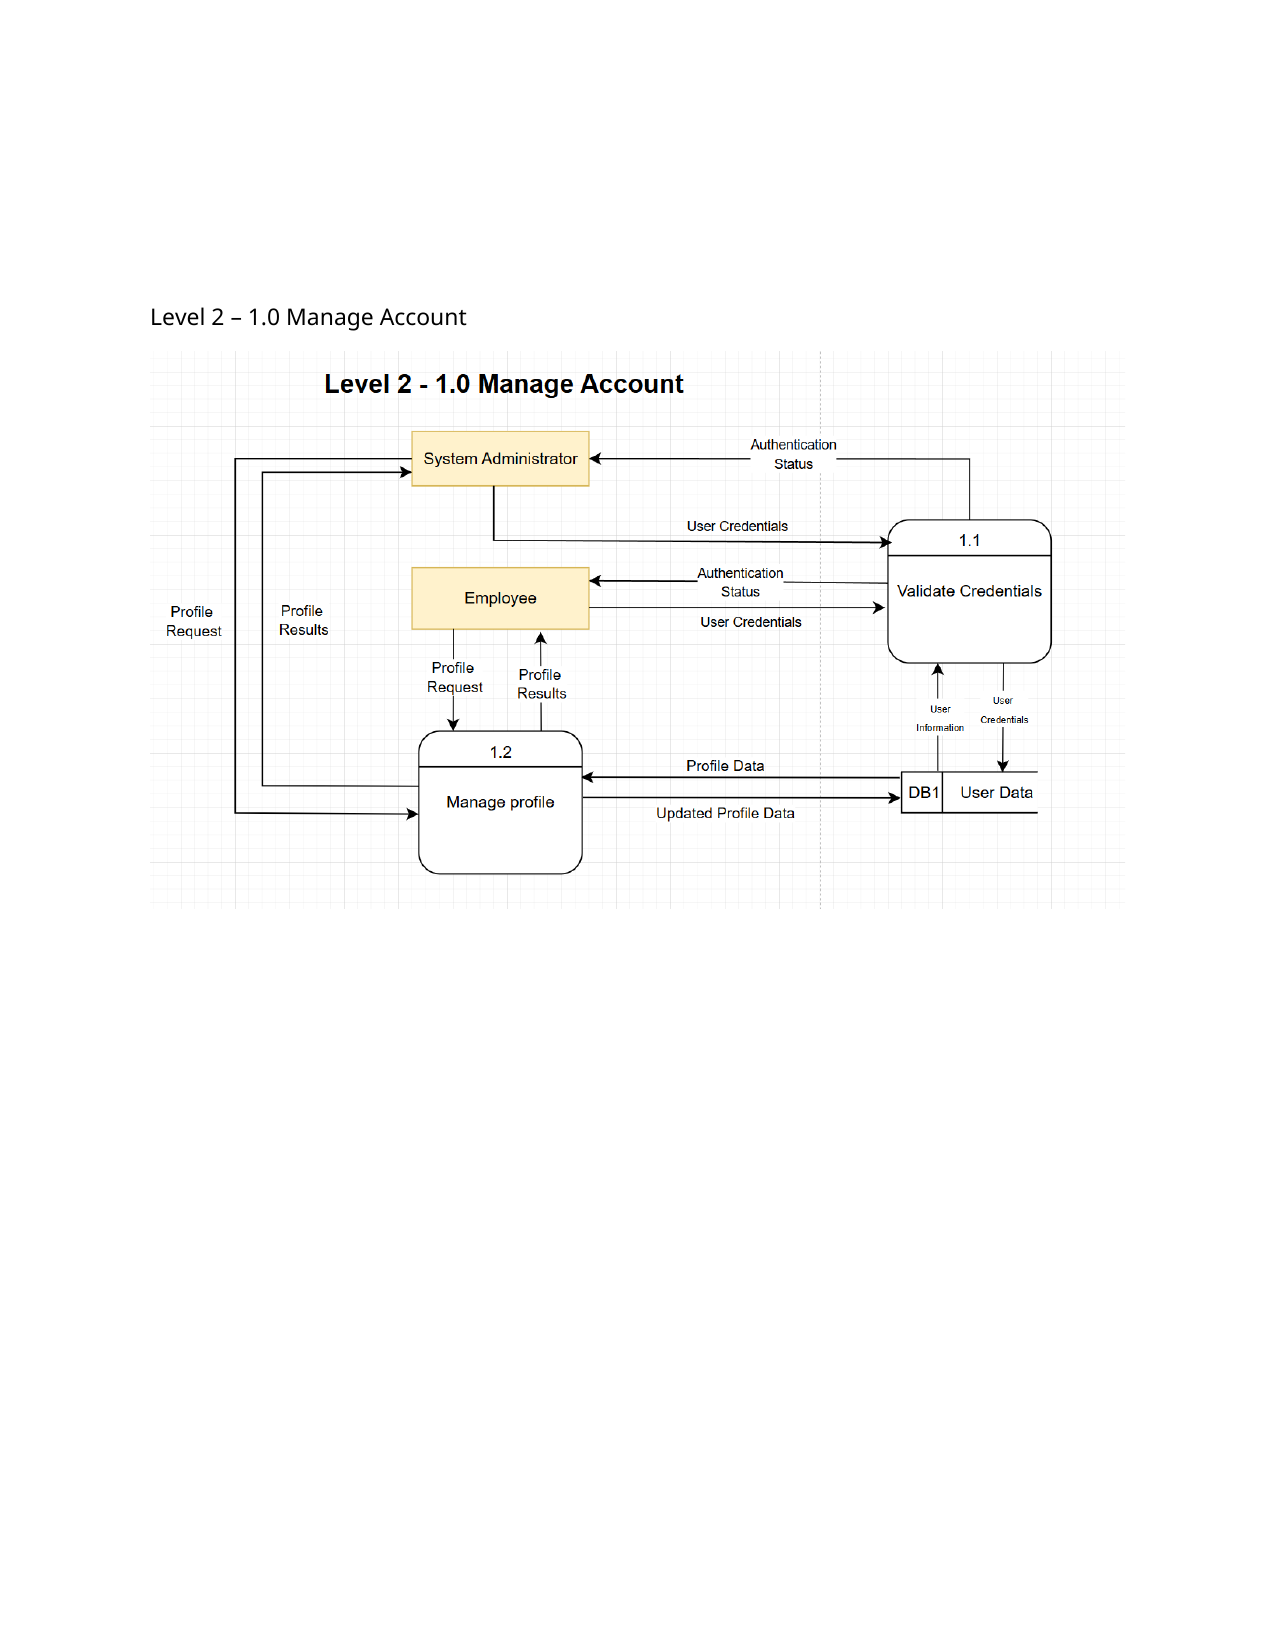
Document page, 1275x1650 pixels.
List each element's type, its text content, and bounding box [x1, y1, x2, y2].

text Level 2 – 1.0 Manage Account [150, 301, 1125, 332]
picture [150, 351, 1125, 909]
